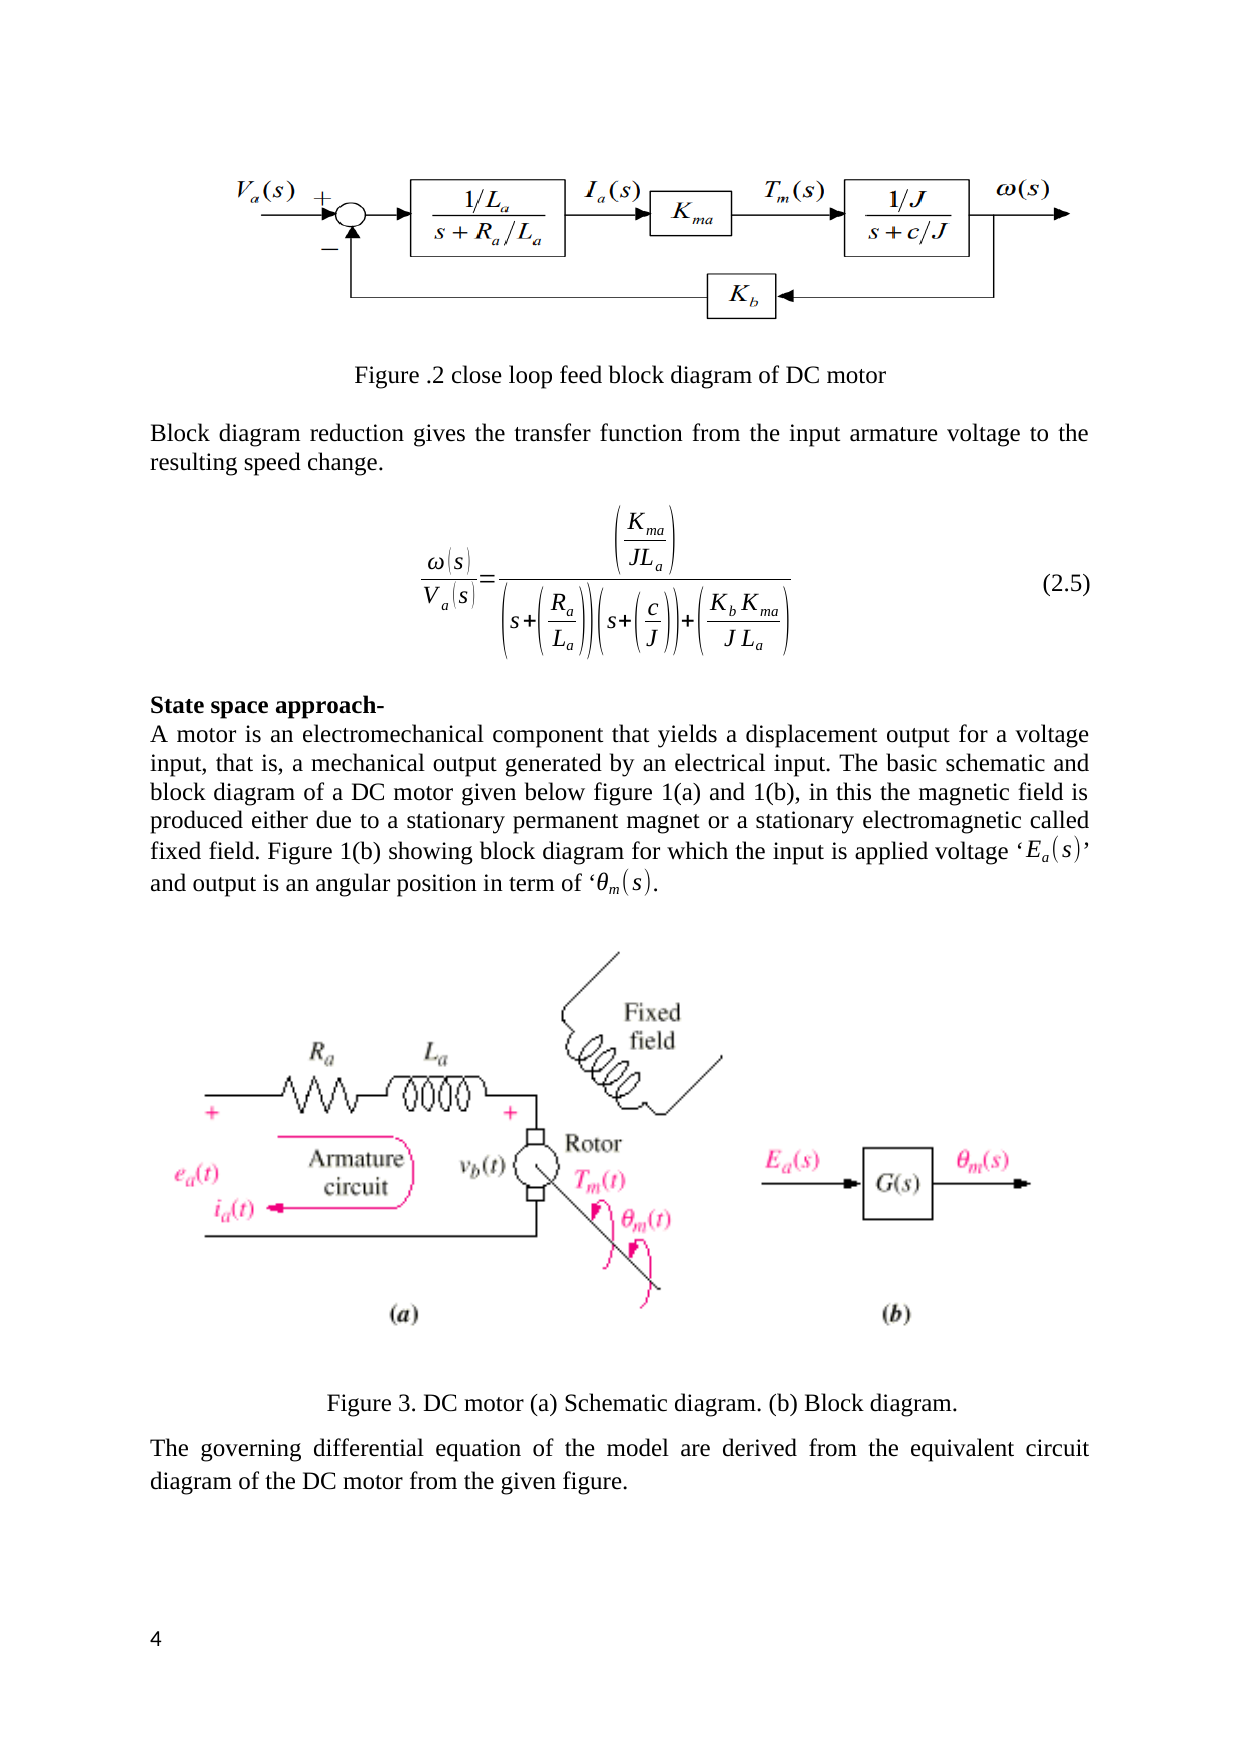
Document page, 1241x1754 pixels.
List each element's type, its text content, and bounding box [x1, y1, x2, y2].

picture [151, 943, 1089, 1384]
text The governing differential equation of the model are derived from the equivalent circuit diagram of the DC motor from the given figure. [150, 1433, 1090, 1495]
text A motor is an electromechanical component that yields a displacement output for a voltage input, that is, a mechanical output generated by an electrical input. The basic schematic and block diagram of a DC motor given below figure 1(a) and 1(b), in this the magnetic field is produced either due to a stationary permanent magnet or a stationary electromagnetic called fixed field. Figure 1(b) showing block diagram for which the input is applied voltage ‘’ and output is an angular position in term of ‘. [150, 719, 1090, 898]
text Block diagram reduction gives the transfer function from the input armature voltage to the resulting speed change. [150, 418, 1090, 475]
picture [202, 150, 1143, 333]
text (2.5) [150, 504, 1090, 662]
text Figure .2 close loop feed block diagram of DC motor [150, 360, 1090, 389]
text State space approach- [150, 691, 1090, 719]
